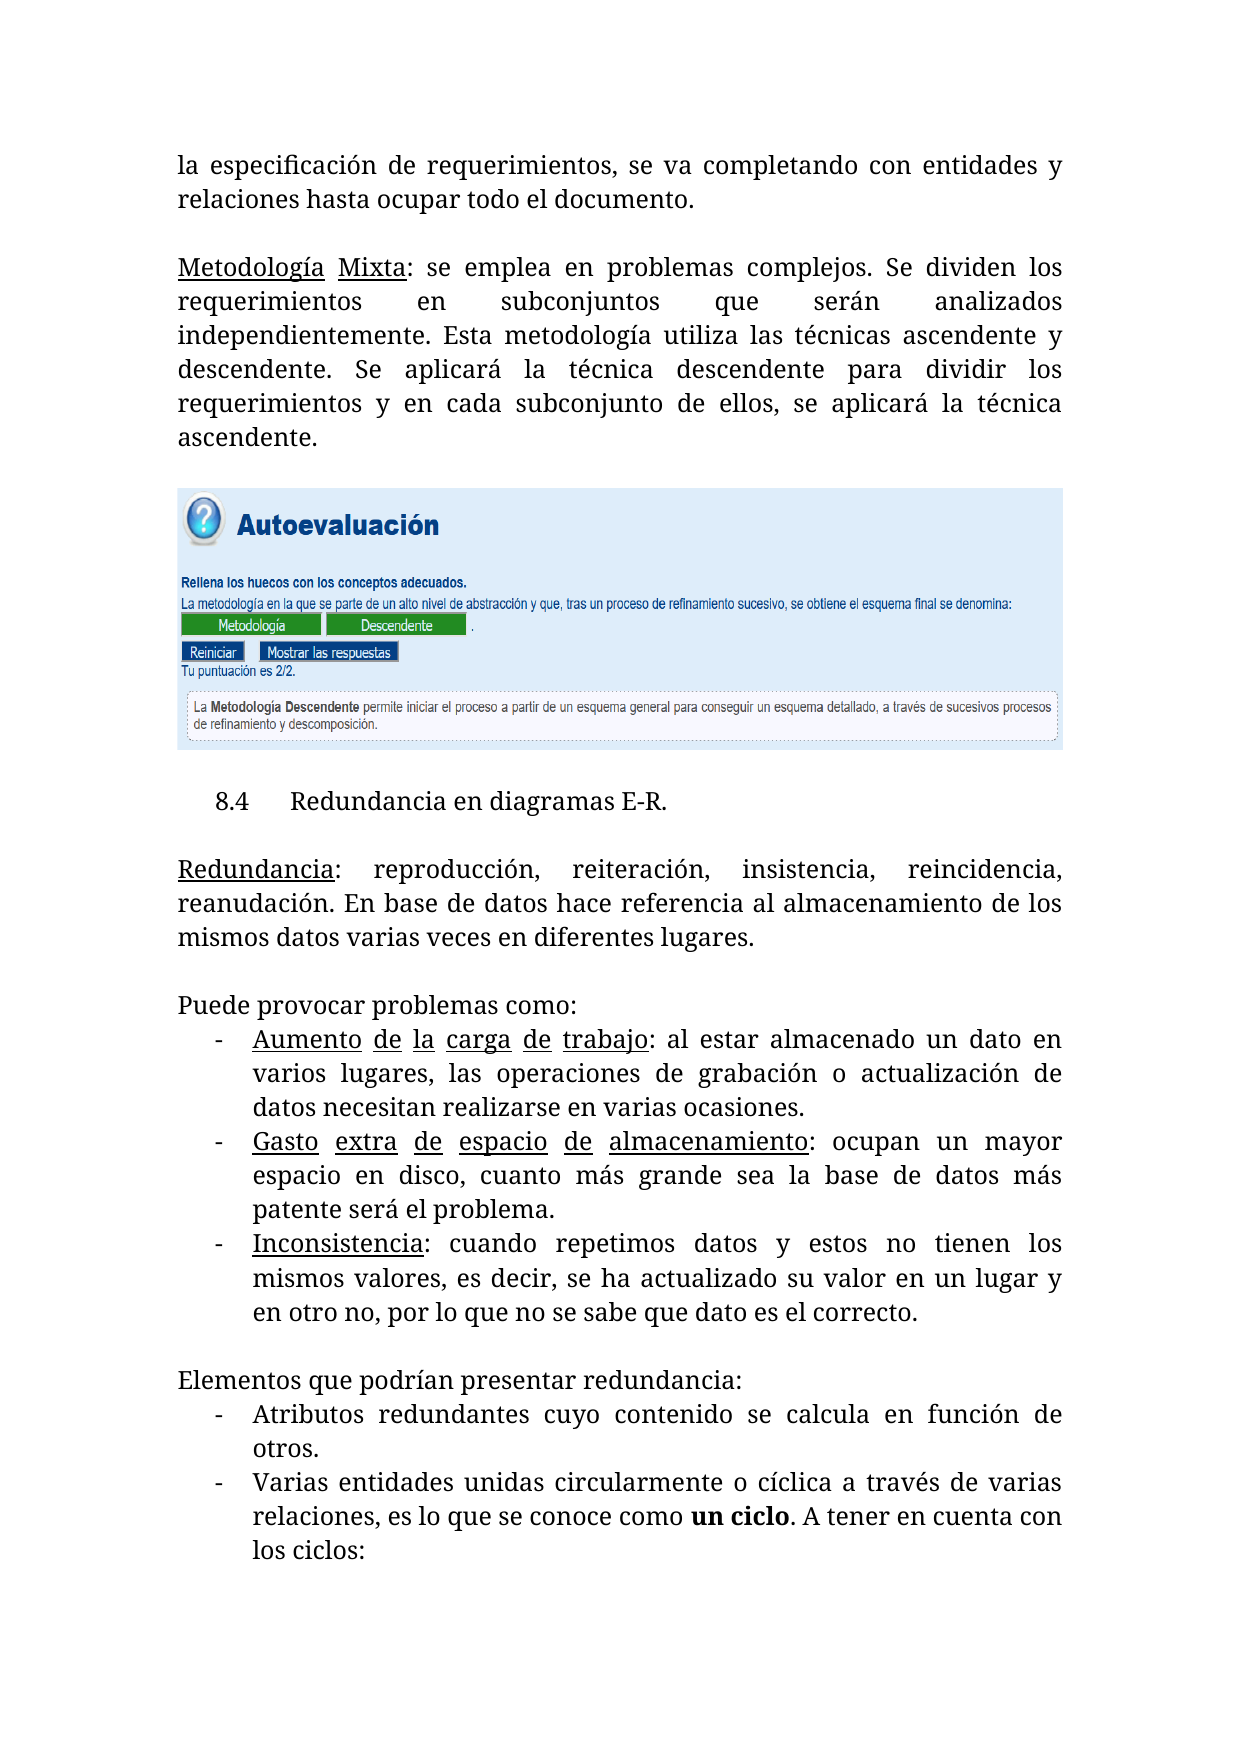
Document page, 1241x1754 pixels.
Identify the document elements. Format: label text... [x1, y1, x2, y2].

text Puede provocar problemas como: [177, 988, 1063, 1022]
list Varias entidades unidas circularmente o cíclica a través de varias relaciones, es lo que se conoce como un ciclo. A tener en cuenta con los ciclos: [215, 1464, 1063, 1567]
list Gasto extra de espacio de almacenamiento: ocupan un mayor espacio en disco, cuanto más grande sea la base de datos más patente será el problema. [215, 1124, 1063, 1226]
text Metodología Mixta: se emplea en problemas complejos. Se dividen los requerimientos en subconjuntos que serán analizados independientemente. Esta metodología utiliza las técnicas ascendente y descendente. Se aplicará la técnica descendente para dividir los requerimientos y en cada subconjunto de ellos, se aplicará la técnica ascendente. [177, 250, 1063, 454]
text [177, 148, 1063, 216]
text Elementos que podrían presentar redundancia: [177, 1362, 1063, 1396]
text Redundancia: reproducción, reiteración, insistencia, reincidencia, reanudación. En base de datos hace referencia al almacenamiento de los mismos datos varias veces en diferentes lugares. [177, 851, 1063, 954]
list Inconsistencia: cuando repetimos datos y estos no tienen los mismos valores, es decir, se ha actualizado su valor en un lugar y en otro no, por lo que no se sabe que dato es el correcto. [215, 1226, 1063, 1328]
list Atributos redundantes cuyo contenido se calcula en función de otros. [215, 1396, 1063, 1464]
list Redundancia en diagramas E-R. [215, 783, 1063, 817]
list Aumento de la carga de trabajo: al estar almacenado un dato en varios lugares, las operaciones de grabación o actualización de datos necesitan realizarse en varias ocasiones. [215, 1022, 1063, 1124]
picture [177, 488, 1063, 750]
